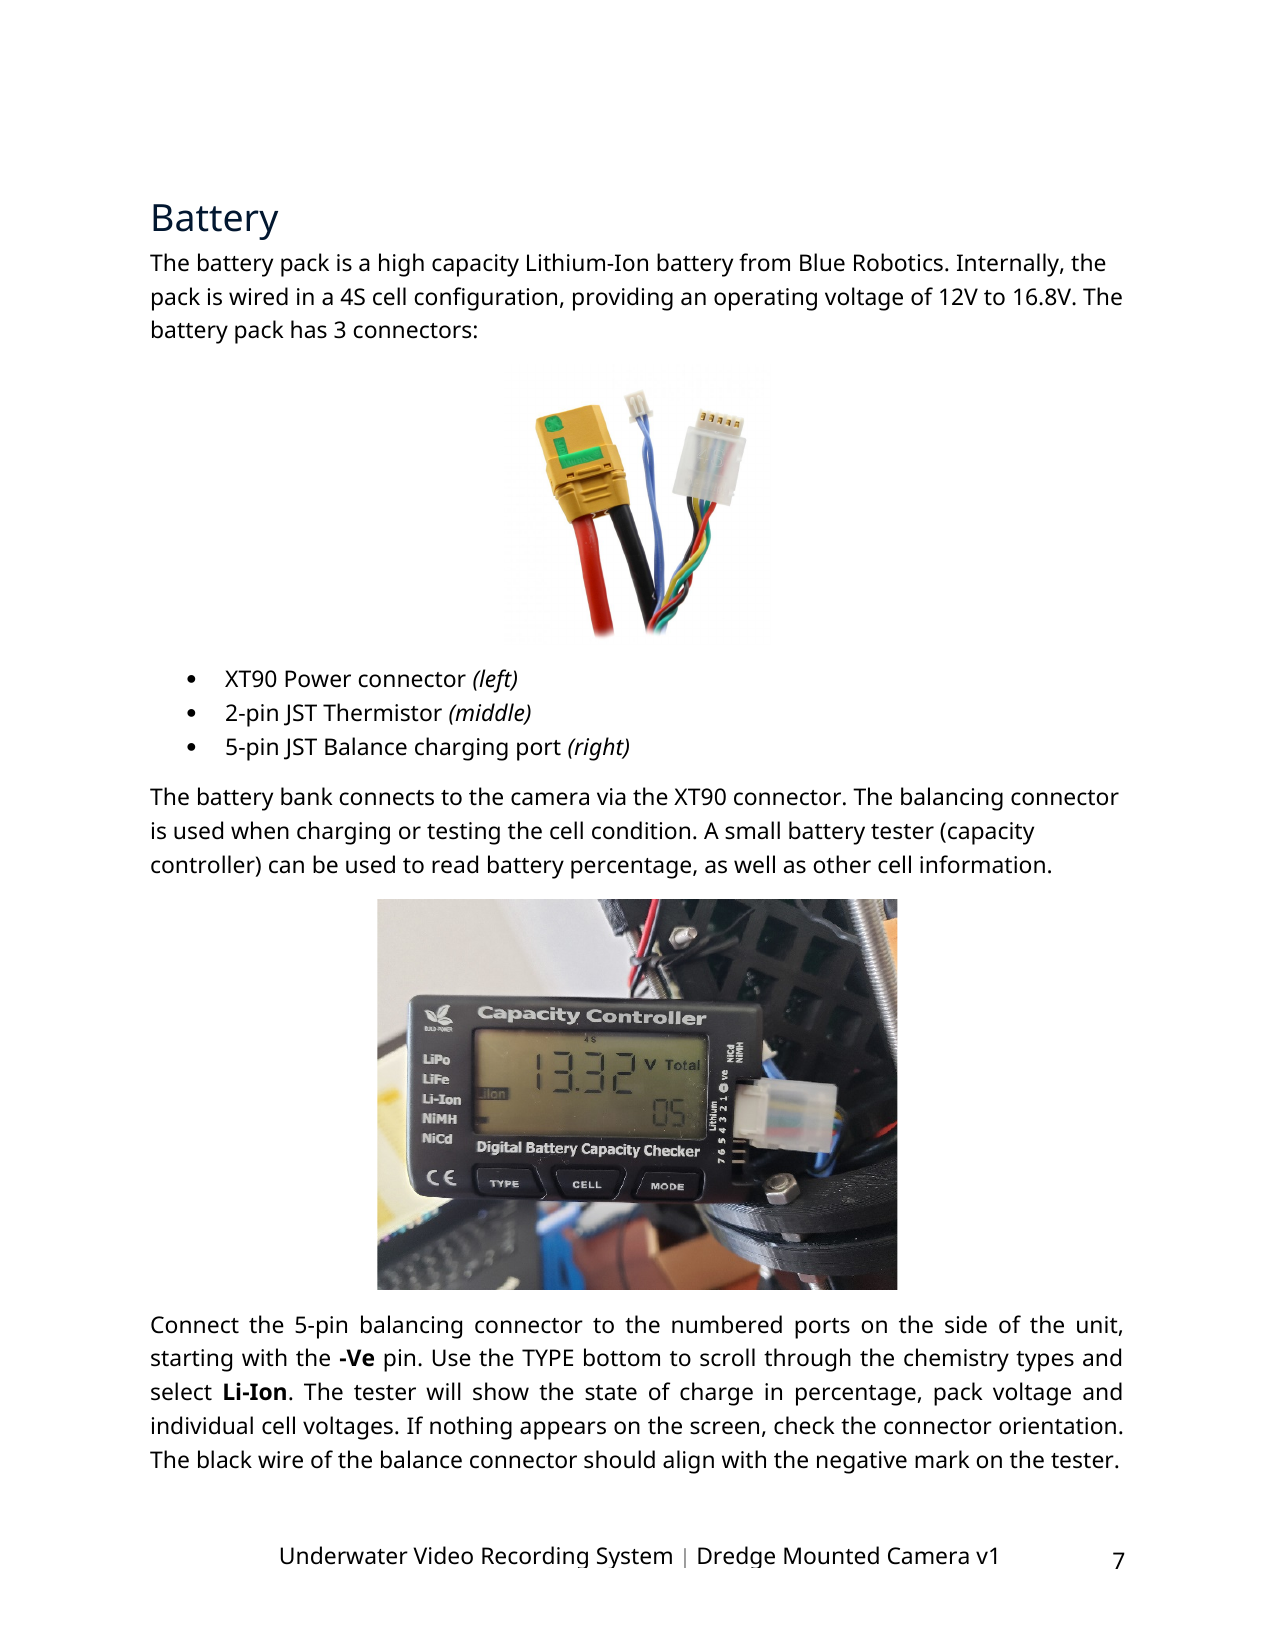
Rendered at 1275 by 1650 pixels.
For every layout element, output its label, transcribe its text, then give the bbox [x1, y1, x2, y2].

list 5-pin JST Balance charging port (right) [187, 731, 1125, 762]
subtitle Battery [150, 192, 1125, 243]
picture [377, 899, 898, 1290]
picture [504, 364, 771, 645]
text The battery pack is a high capacity Lithium-Ion battery from Blue Robotics. Internally, the pack is wired in a 4S cell configuration, providing an operating voltage of 12V to 16.8V. The battery pack has 3 connectors: [150, 247, 1125, 346]
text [150, 1308, 1125, 1475]
text The battery bank connects to the camera via the XT90 connector. The balancing connector is used when charging or testing the cell condition. A small battery tester (capacity controller) can be used to read battery percentage, as well as other cell information. [150, 781, 1125, 880]
list 2-pin JST Thermistor (middle) [187, 697, 1125, 728]
list XT90 Power connector (left) [187, 663, 1125, 695]
